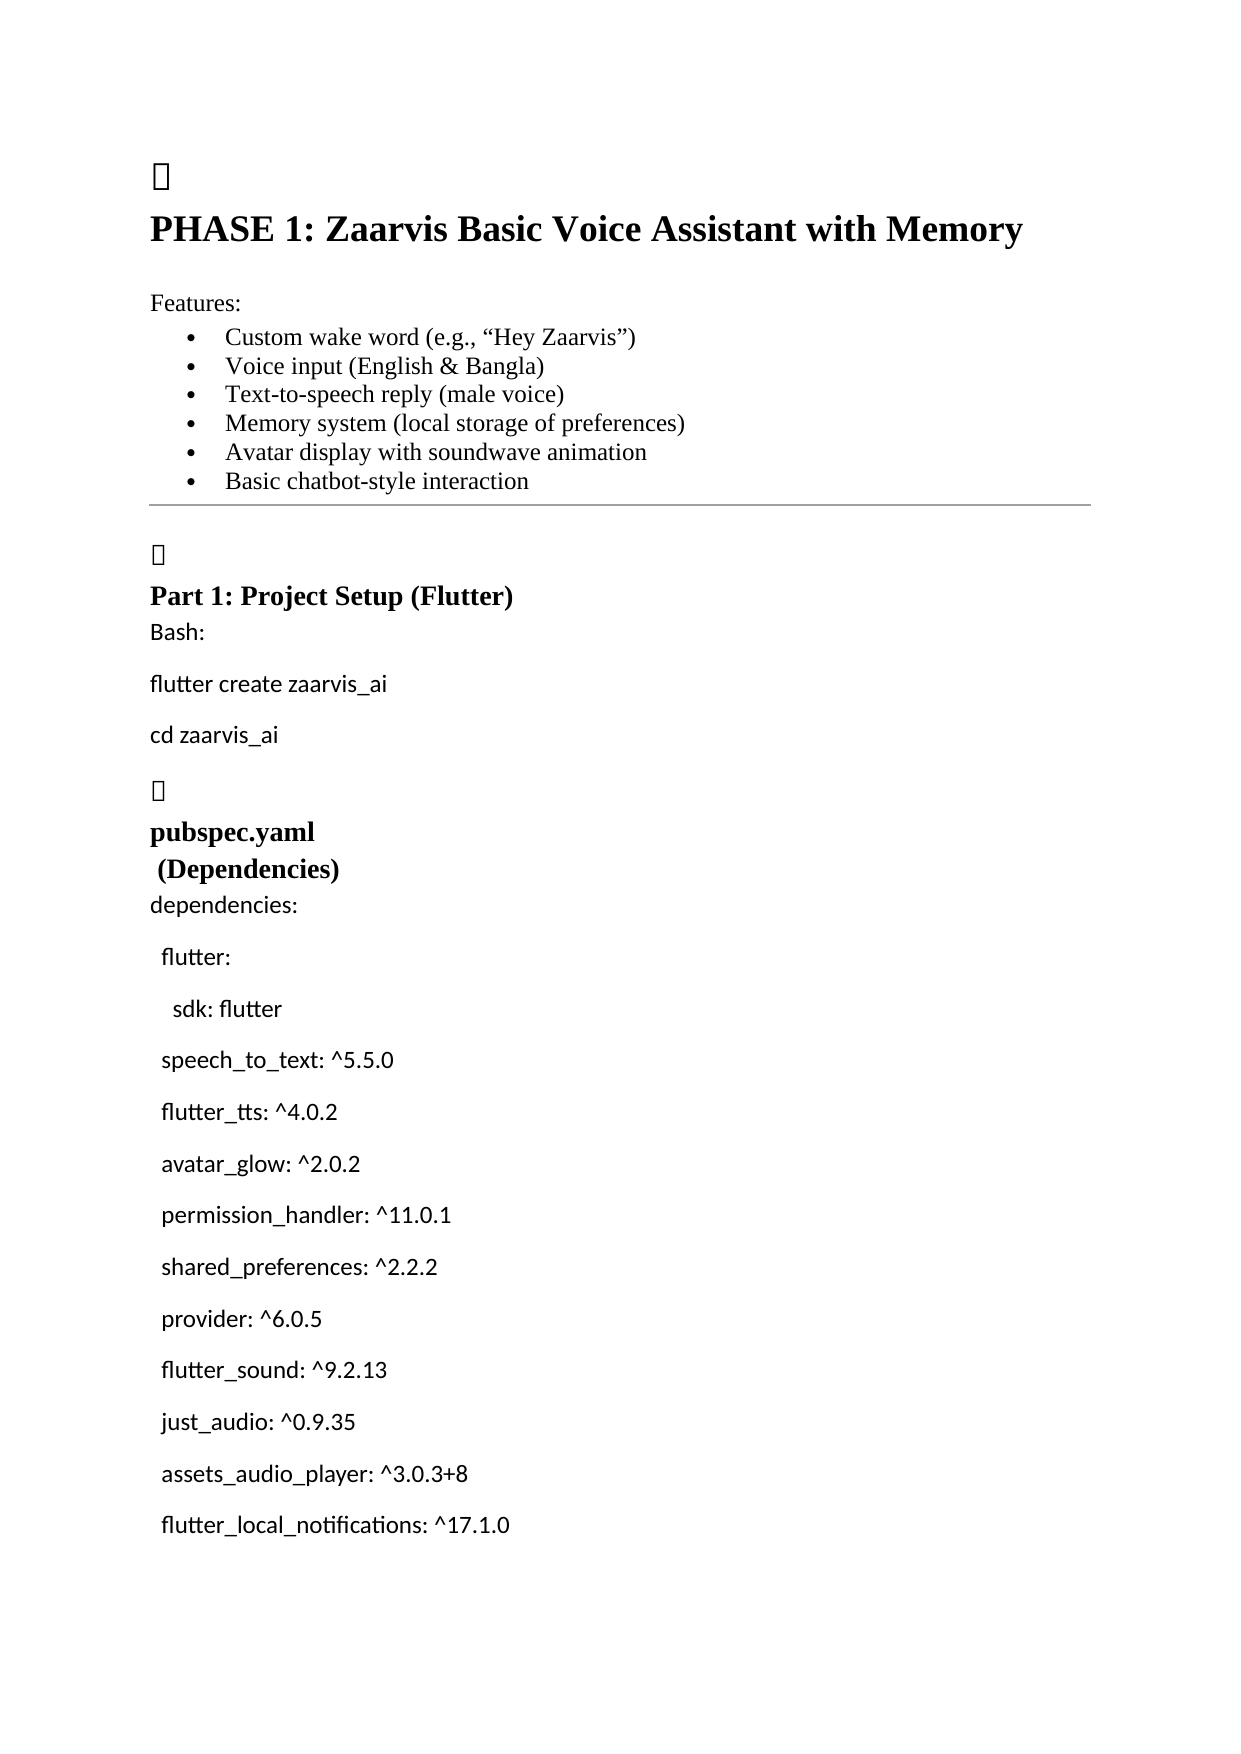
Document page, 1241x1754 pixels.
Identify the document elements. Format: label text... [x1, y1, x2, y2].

text PHASE 1: Zaarvis Basic Voice Assistant with Memory [150, 206, 1090, 249]
text permission_handler: ^11.0.1 [150, 1200, 1090, 1230]
text assets_audio_player: ^3.0.3+8 [150, 1458, 1090, 1488]
text pubspec.yaml [150, 815, 1090, 847]
list Basic chatbot-style interaction [187, 466, 1090, 494]
text 📄 [150, 771, 1090, 809]
text Features: [150, 288, 1090, 317]
text shared_preferences: ^2.2.2 [150, 1251, 1090, 1282]
text dependencies: [150, 890, 1090, 920]
list Custom wake word (e.g., “Hey Zaarvis”) [187, 322, 1090, 351]
text Bash: [150, 616, 1090, 647]
text 🔰 [150, 150, 1090, 201]
list Avatar display with soundwave animation [187, 437, 1090, 466]
text provider: ^6.0.5 [150, 1303, 1090, 1333]
list Memory system (local storage of preferences) [187, 408, 1090, 437]
list Text-to-speech reply (male voice) [187, 379, 1090, 408]
text flutter create zaarvis_ai [150, 668, 1090, 698]
text (Dependencies) [150, 852, 1090, 884]
text avatar_glow: ^2.0.2 [150, 1148, 1090, 1178]
text just_audio: ^0.9.35 [150, 1406, 1090, 1437]
text 📁 [150, 535, 1090, 574]
list Voice input (English & Bangla) [187, 351, 1090, 379]
text sdk: flutter [150, 993, 1090, 1023]
text Part 1: Project Setup (Flutter) [150, 579, 1090, 611]
text flutter: [150, 941, 1090, 972]
text cd zaarvis_ai [150, 719, 1090, 750]
text flutter_sound: ^9.2.13 [150, 1355, 1090, 1385]
text speech_to_text: ^5.5.0 [150, 1045, 1090, 1075]
text flutter_tts: ^4.0.2 [150, 1096, 1090, 1127]
text flutter_local_notifications: ^17.1.0 [150, 1510, 1090, 1540]
